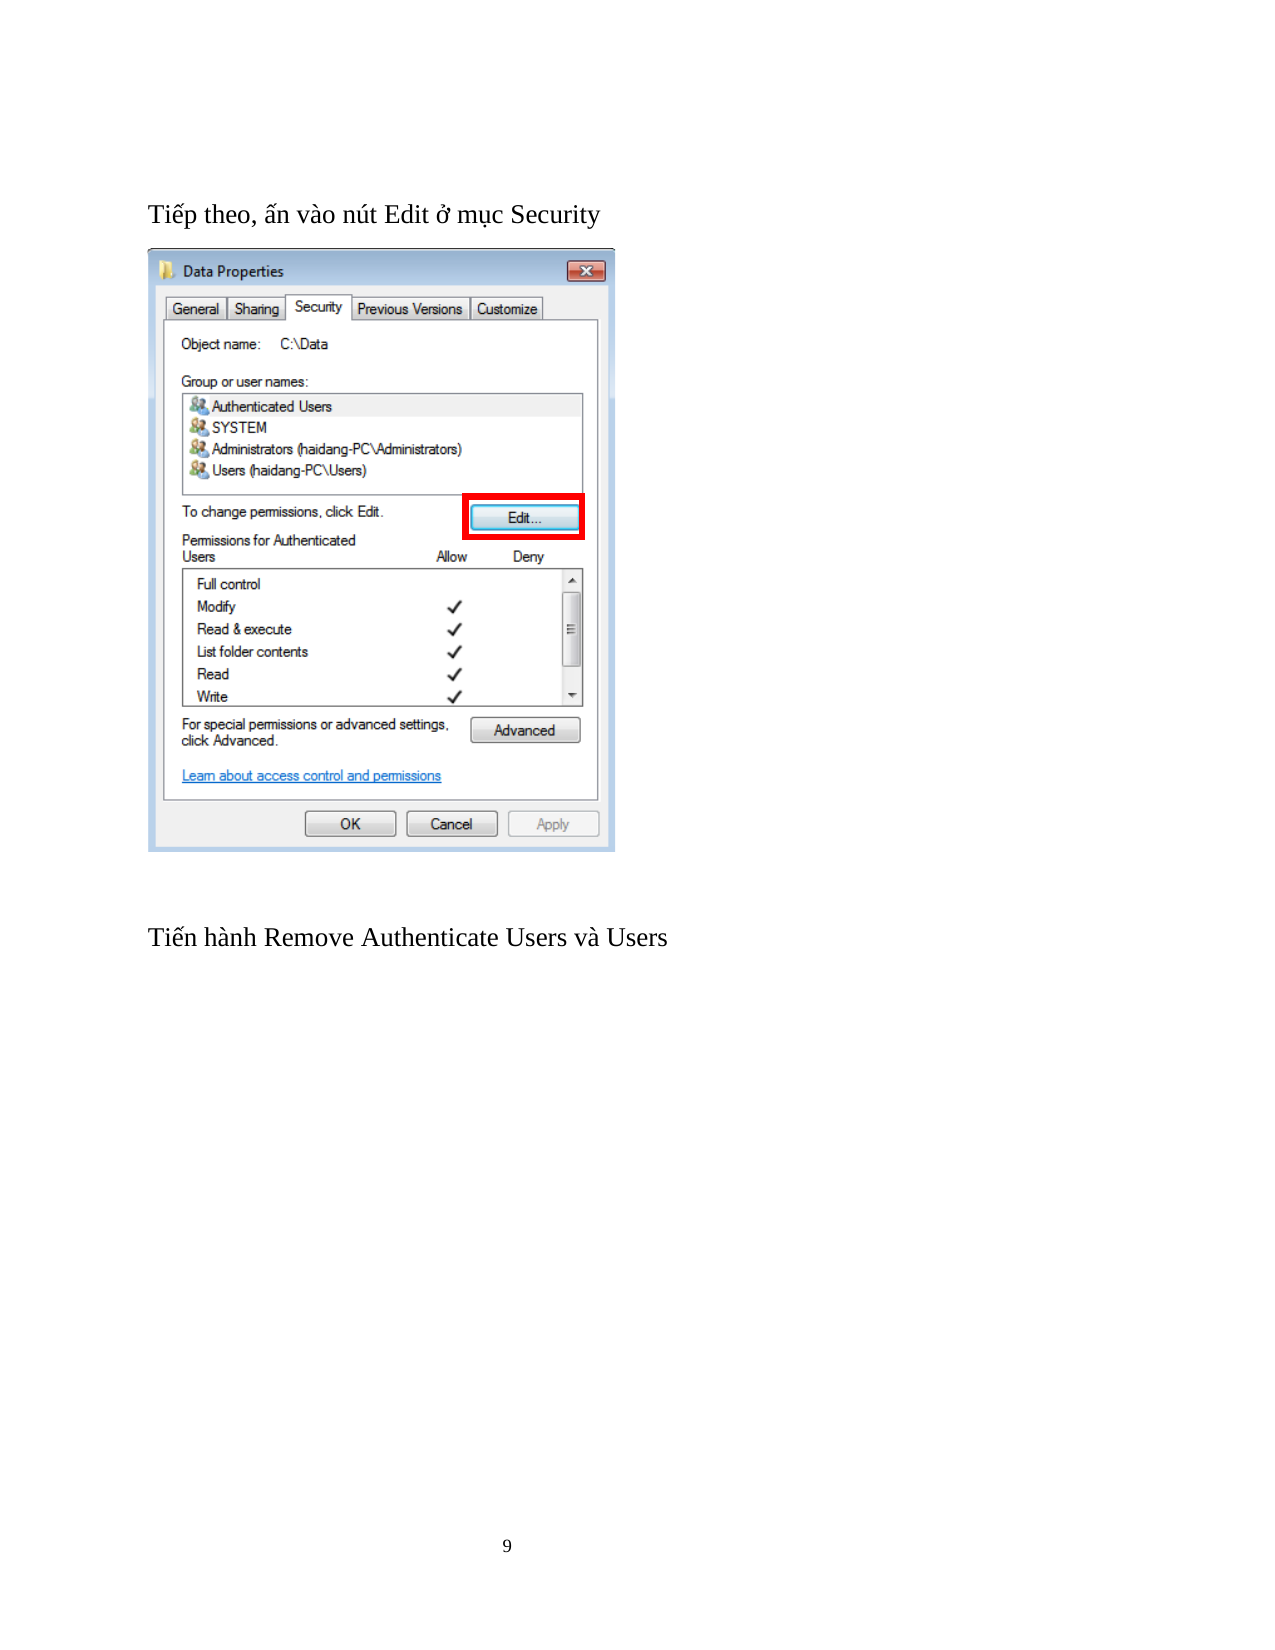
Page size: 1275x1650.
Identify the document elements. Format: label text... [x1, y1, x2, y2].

picture [147, 248, 616, 852]
text Tiến hành Remove Authenticate Users và Users [148, 921, 1157, 952]
text Tiếp theo, ấn vào nút Edit ở mục Security [148, 198, 1157, 229]
